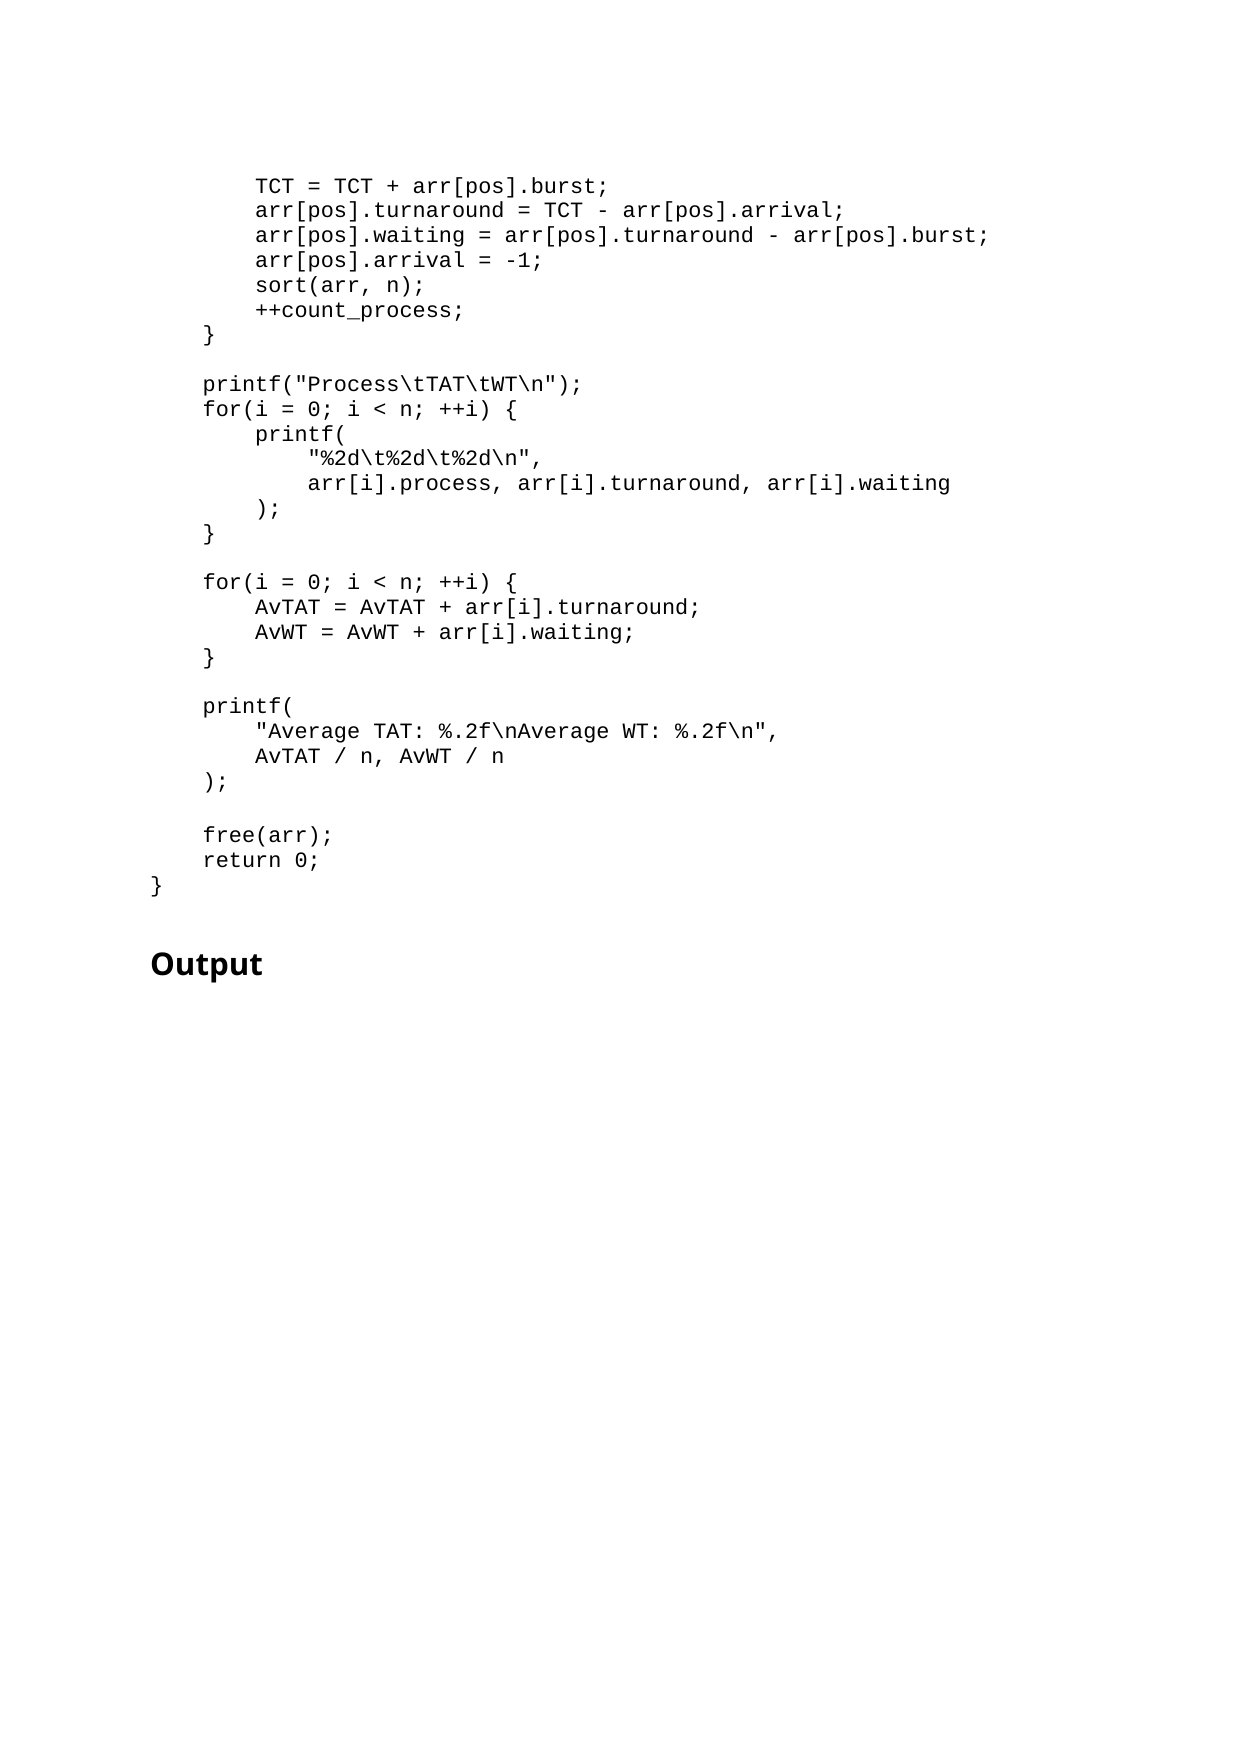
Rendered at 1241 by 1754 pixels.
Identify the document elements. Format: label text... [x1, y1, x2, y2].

text printf( [150, 423, 1090, 447]
text for(i = 0; i < n; ++i) { [150, 571, 1090, 596]
text AvTAT = AvTAT + arr[i].turnaround; [150, 596, 1090, 621]
text } [150, 323, 1090, 348]
text ++count_process; [150, 299, 1090, 323]
text "Average TAT: %.2f\nAverage WT: %.2f\n", [150, 720, 1090, 745]
text ); [150, 497, 1090, 522]
text arr[i].process, arr[i].turnaround, arr[i].waiting [150, 472, 1090, 497]
text } [150, 874, 1090, 899]
text sort(arr, n); [150, 274, 1090, 299]
text "%2d\t%2d\t%2d\n", [150, 447, 1090, 472]
text printf("Process\tTAT\tWT\n"); [150, 373, 1090, 398]
text } [150, 522, 1090, 547]
text arr[pos].turnaround = TCT - arr[pos].arrival; [150, 199, 1090, 224]
text TCT = TCT + arr[pos].burst; [150, 175, 1090, 199]
text arr[pos].waiting = arr[pos].turnaround - arr[pos].burst; [150, 224, 1090, 249]
text for(i = 0; i < n; ++i) { [150, 398, 1090, 423]
list Output [150, 942, 1090, 984]
text AvWT = AvWT + arr[i].waiting; [150, 621, 1090, 646]
text free(arr); [150, 824, 1090, 849]
text } [150, 646, 1090, 671]
text return 0; [150, 849, 1090, 874]
text ); [150, 770, 1090, 794]
text arr[pos].arrival = -1; [150, 249, 1090, 274]
text AvTAT / n, AvWT / n [150, 745, 1090, 770]
text printf( [150, 695, 1090, 720]
